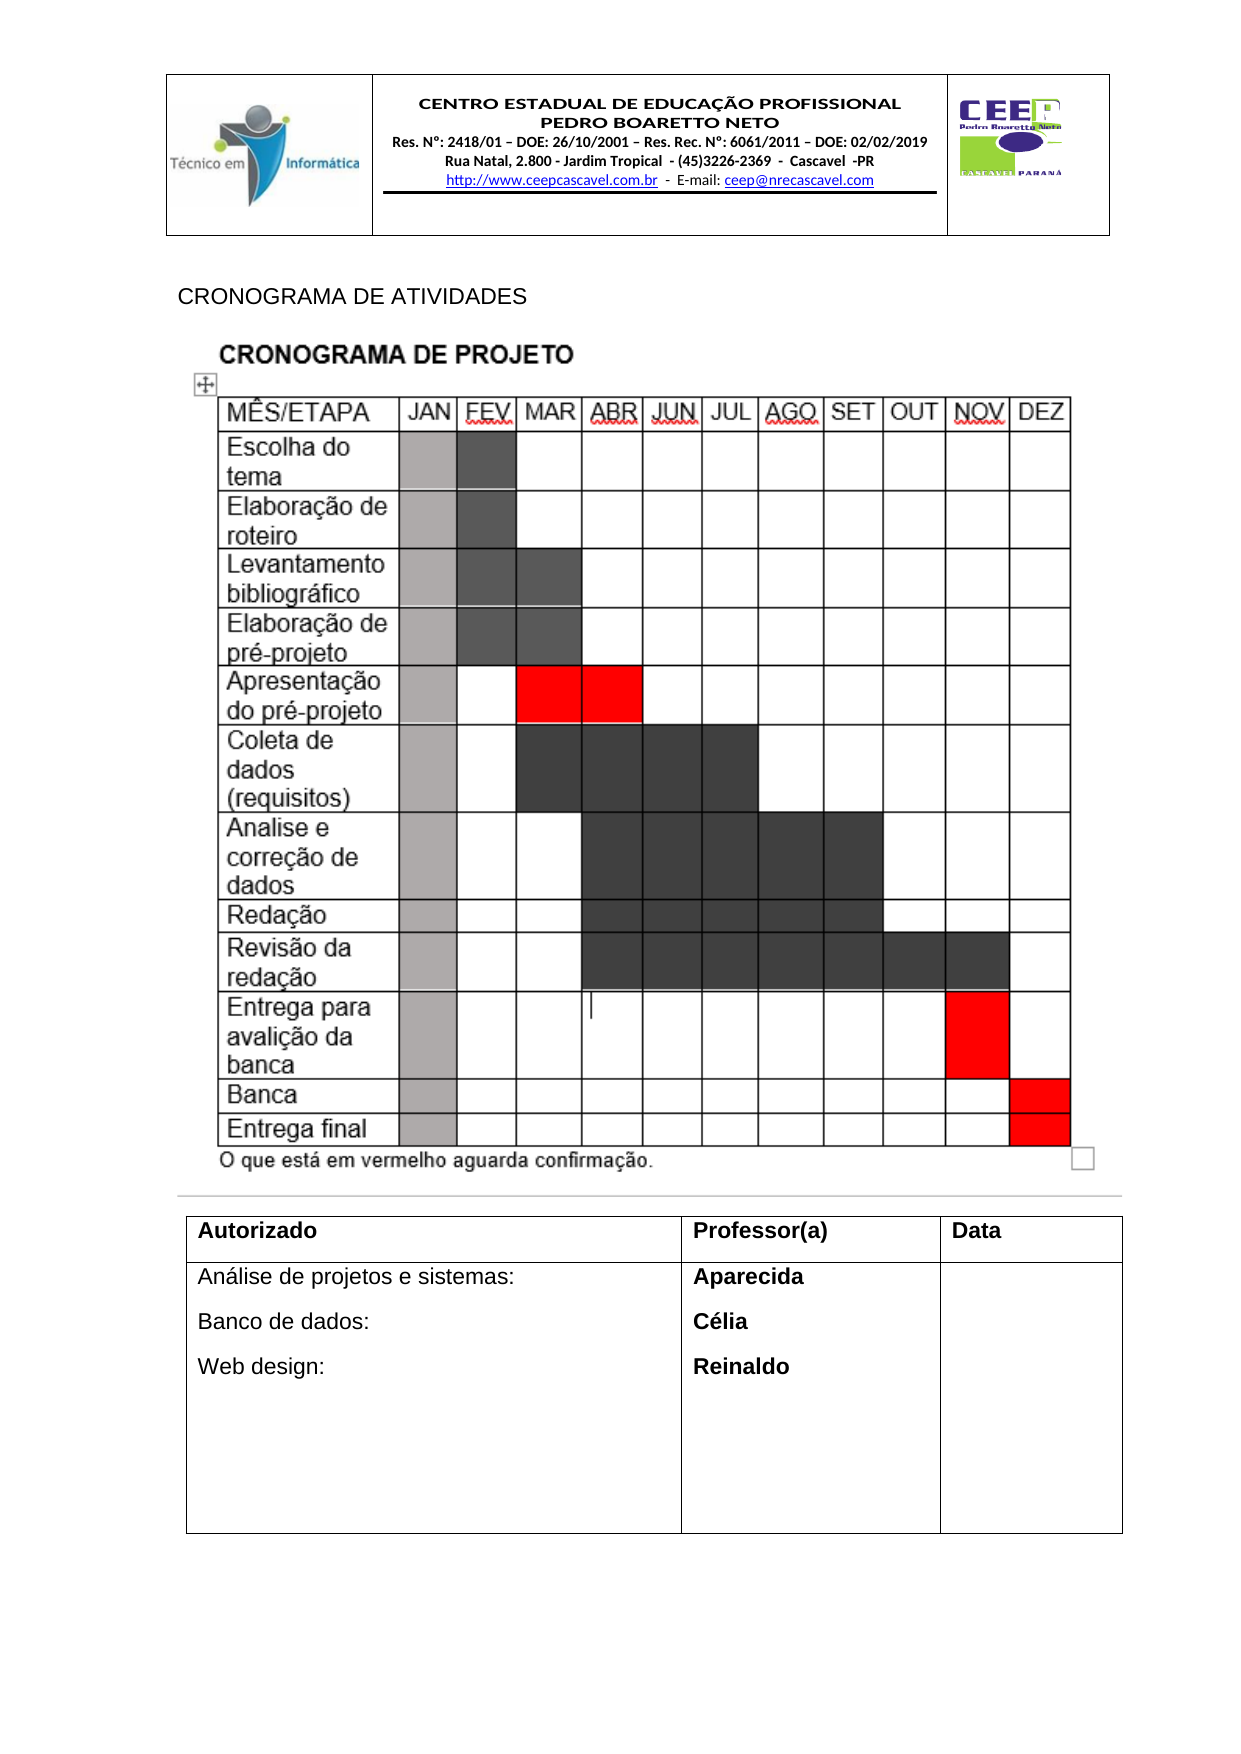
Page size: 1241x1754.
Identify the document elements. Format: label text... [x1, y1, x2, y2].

table_header Data [941, 1217, 1122, 1262]
text CRONOGRAMA DE ATIVIDADES [177, 283, 1122, 309]
table_cell [941, 1263, 1122, 1533]
picture [170, 104, 360, 207]
picture [177, 328, 1123, 1197]
table_cell Análise de projetos e sistemas: Banco de dados: Web design: [187, 1263, 681, 1533]
table_header Professor(a) [682, 1217, 940, 1262]
table_cell Aparecida Célia Reinaldo [682, 1263, 940, 1533]
table_header Autorizado [187, 1217, 681, 1262]
